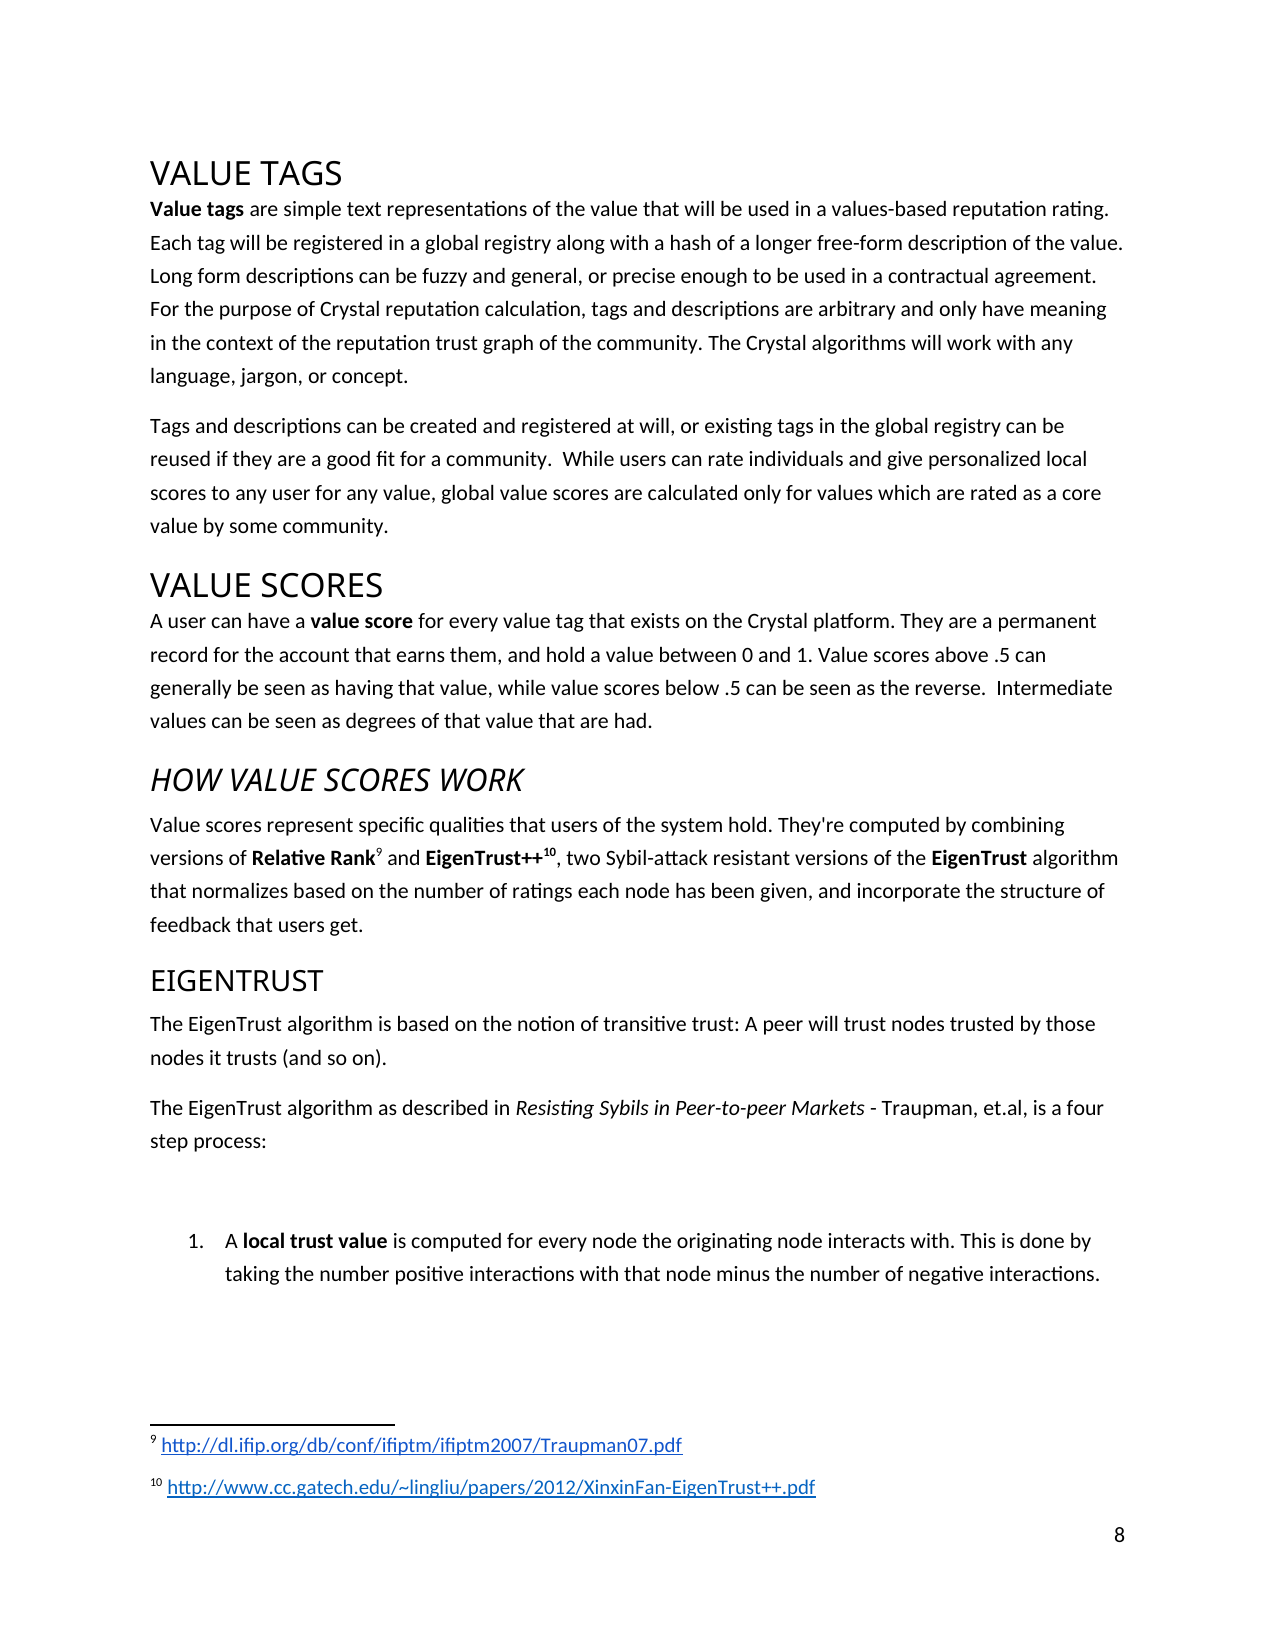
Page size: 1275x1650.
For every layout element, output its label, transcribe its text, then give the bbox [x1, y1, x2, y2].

subtitle VALUE SCORES [150, 562, 1125, 607]
text A user can have a value score for every value tag that exists on the Crystal platform. They are a permanent record for the account that earns them, and hold a value between 0 and 1. Value scores above .5 can generally be seen as having that value, while value scores below .5 can be seen as the reverse. Intermediate values can be seen as degrees of that value that are had. [150, 607, 1125, 734]
subtitle VALUE TAGS [150, 150, 1125, 195]
text The EigenTrust algorithm is based on the notion of transitive trust: A peer will trust nodes trusted by those nodes it trusts (and so on). [150, 1010, 1125, 1070]
text Value tags are simple text representations of the value that will be used in a values-based reputation rating. Each tag will be registered in a global registry along with a hash of a longer free-form description of the value. Long form descriptions can be fuzzy and general, or precise enough to be used in a contractual agreement. For the purpose of Crystal reputation calculation, tags and descriptions are arbitrary and only have meaning in the context of the reputation trust graph of the community. The Crystal algorithms will work with any language, jargon, or concept. [150, 195, 1125, 389]
subtitle HOW VALUE SCORES WORK [150, 757, 1125, 800]
text Value scores represent specific qualities that users of the system hold. They're computed by combining versions of Relative Rank and EigenTrust++, two Sybil-attack resistant versions of the EigenTrust algorithm that normalizes based on the number of ratings each node has been given, and incorporate the structure of feedback that users get. [150, 811, 1125, 937]
text The EigenTrust algorithm as described in Resisting Sybils in Peer-to-peer Markets - Traupman, et.al, is a four step process: [150, 1094, 1125, 1154]
list A local trust value is computed for every node the originating node interacts with. This is done by taking the number positive interactions with that node minus the number of negative interactions. [187, 1227, 1125, 1320]
subtitle EIGENTRUST [150, 961, 1125, 1000]
